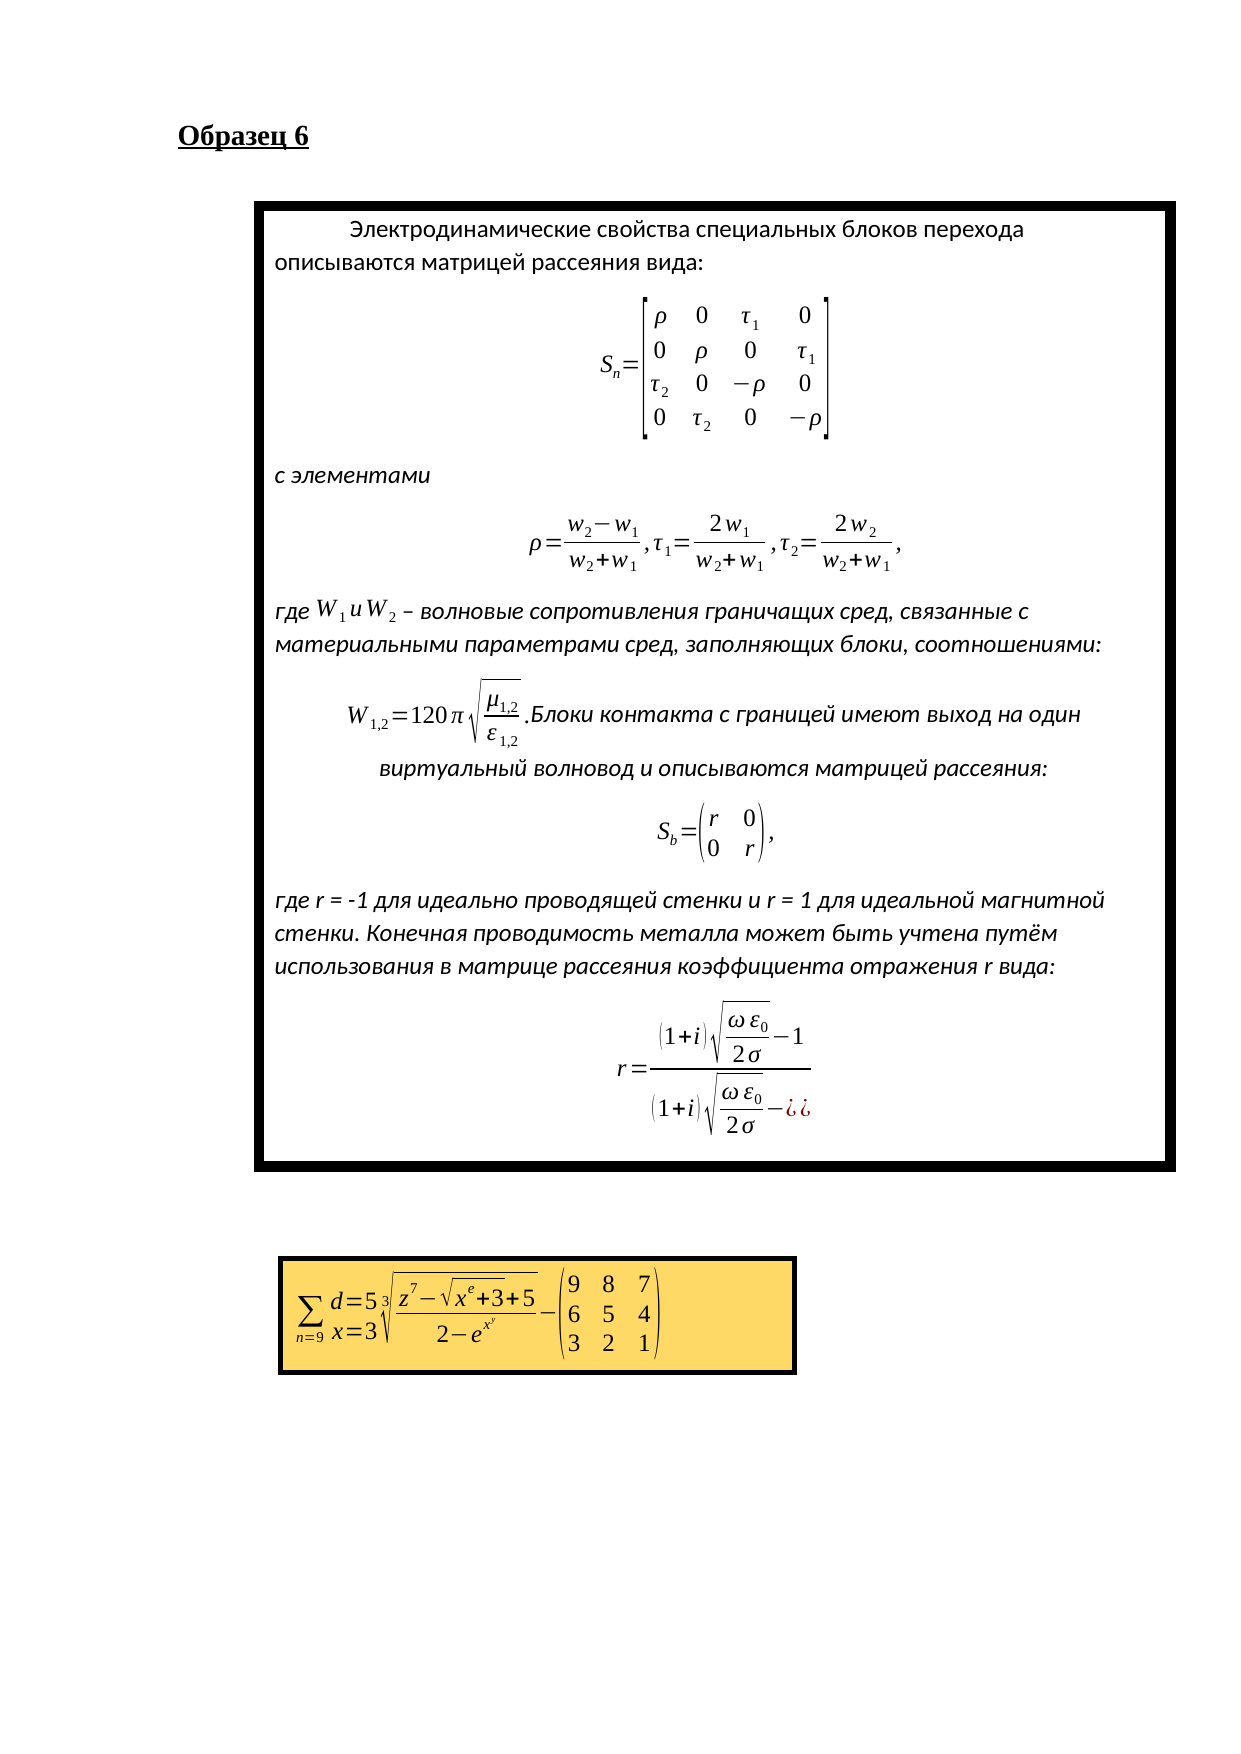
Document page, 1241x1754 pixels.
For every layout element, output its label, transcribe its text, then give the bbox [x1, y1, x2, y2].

text Образец 6 [177, 118, 1152, 152]
